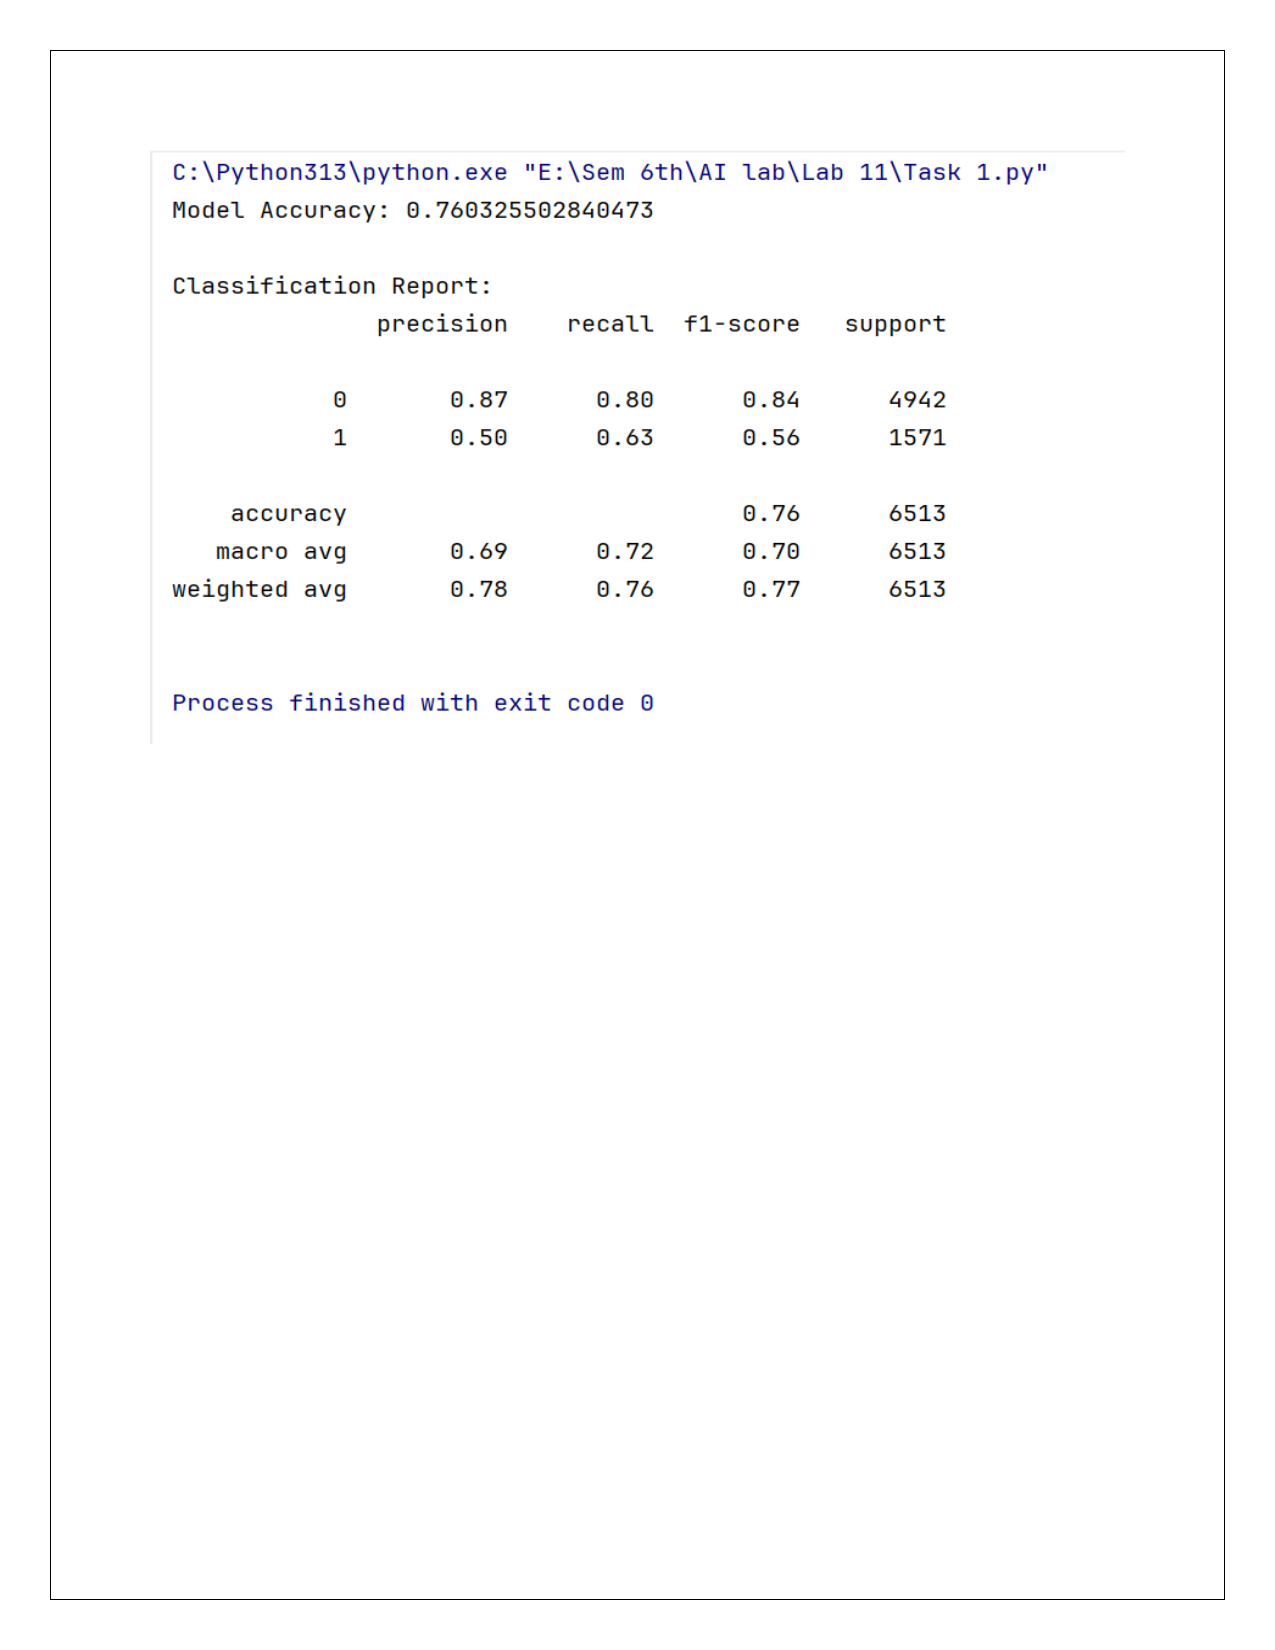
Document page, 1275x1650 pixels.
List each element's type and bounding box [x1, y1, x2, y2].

picture [150, 150, 1125, 744]
